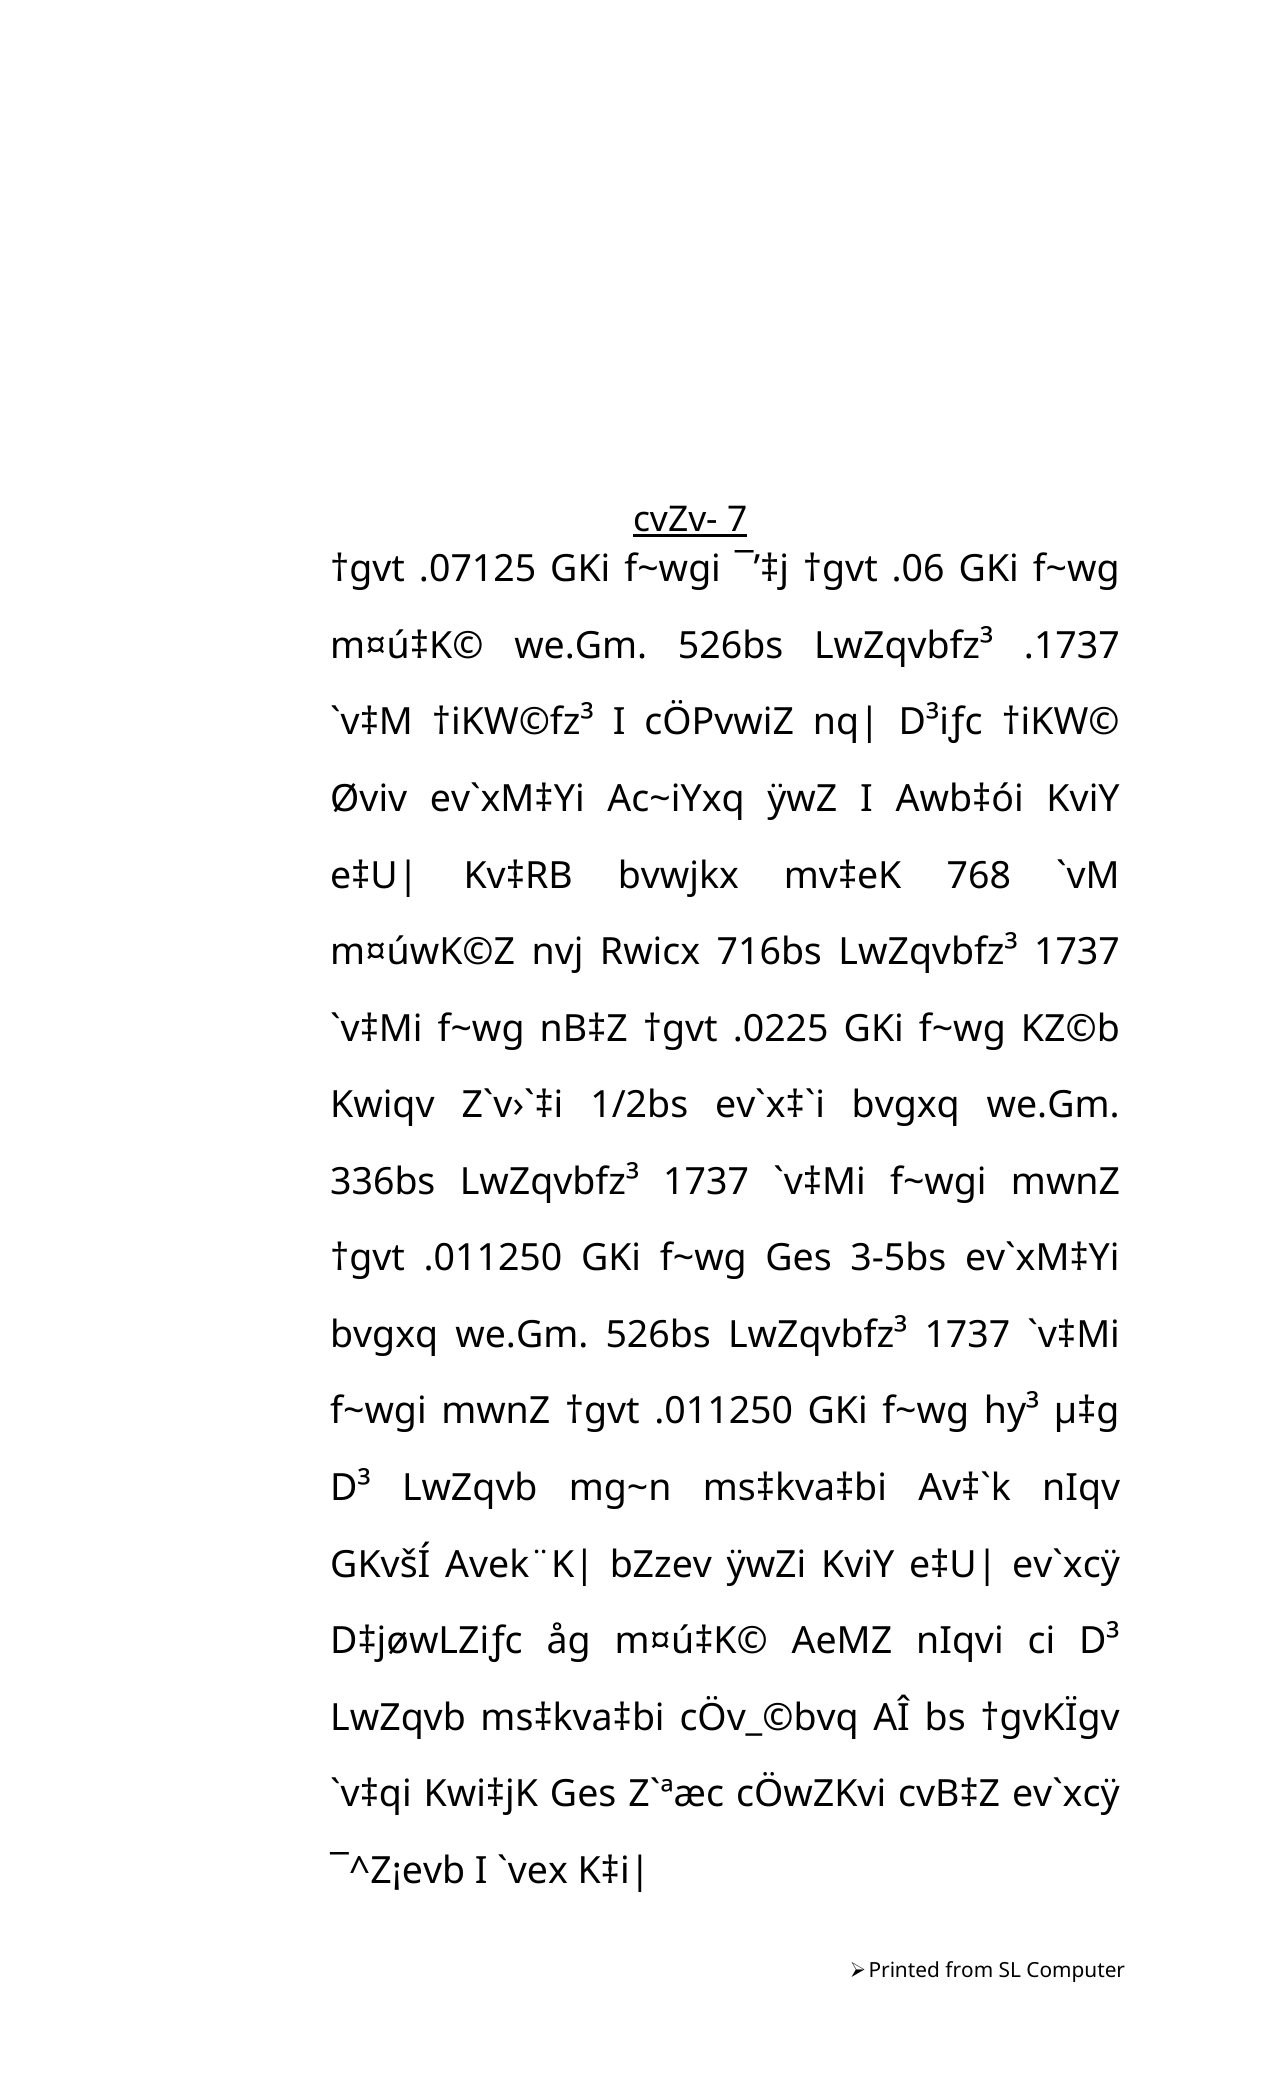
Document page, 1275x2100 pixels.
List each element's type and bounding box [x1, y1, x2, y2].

list [292, 542, 1121, 1894]
